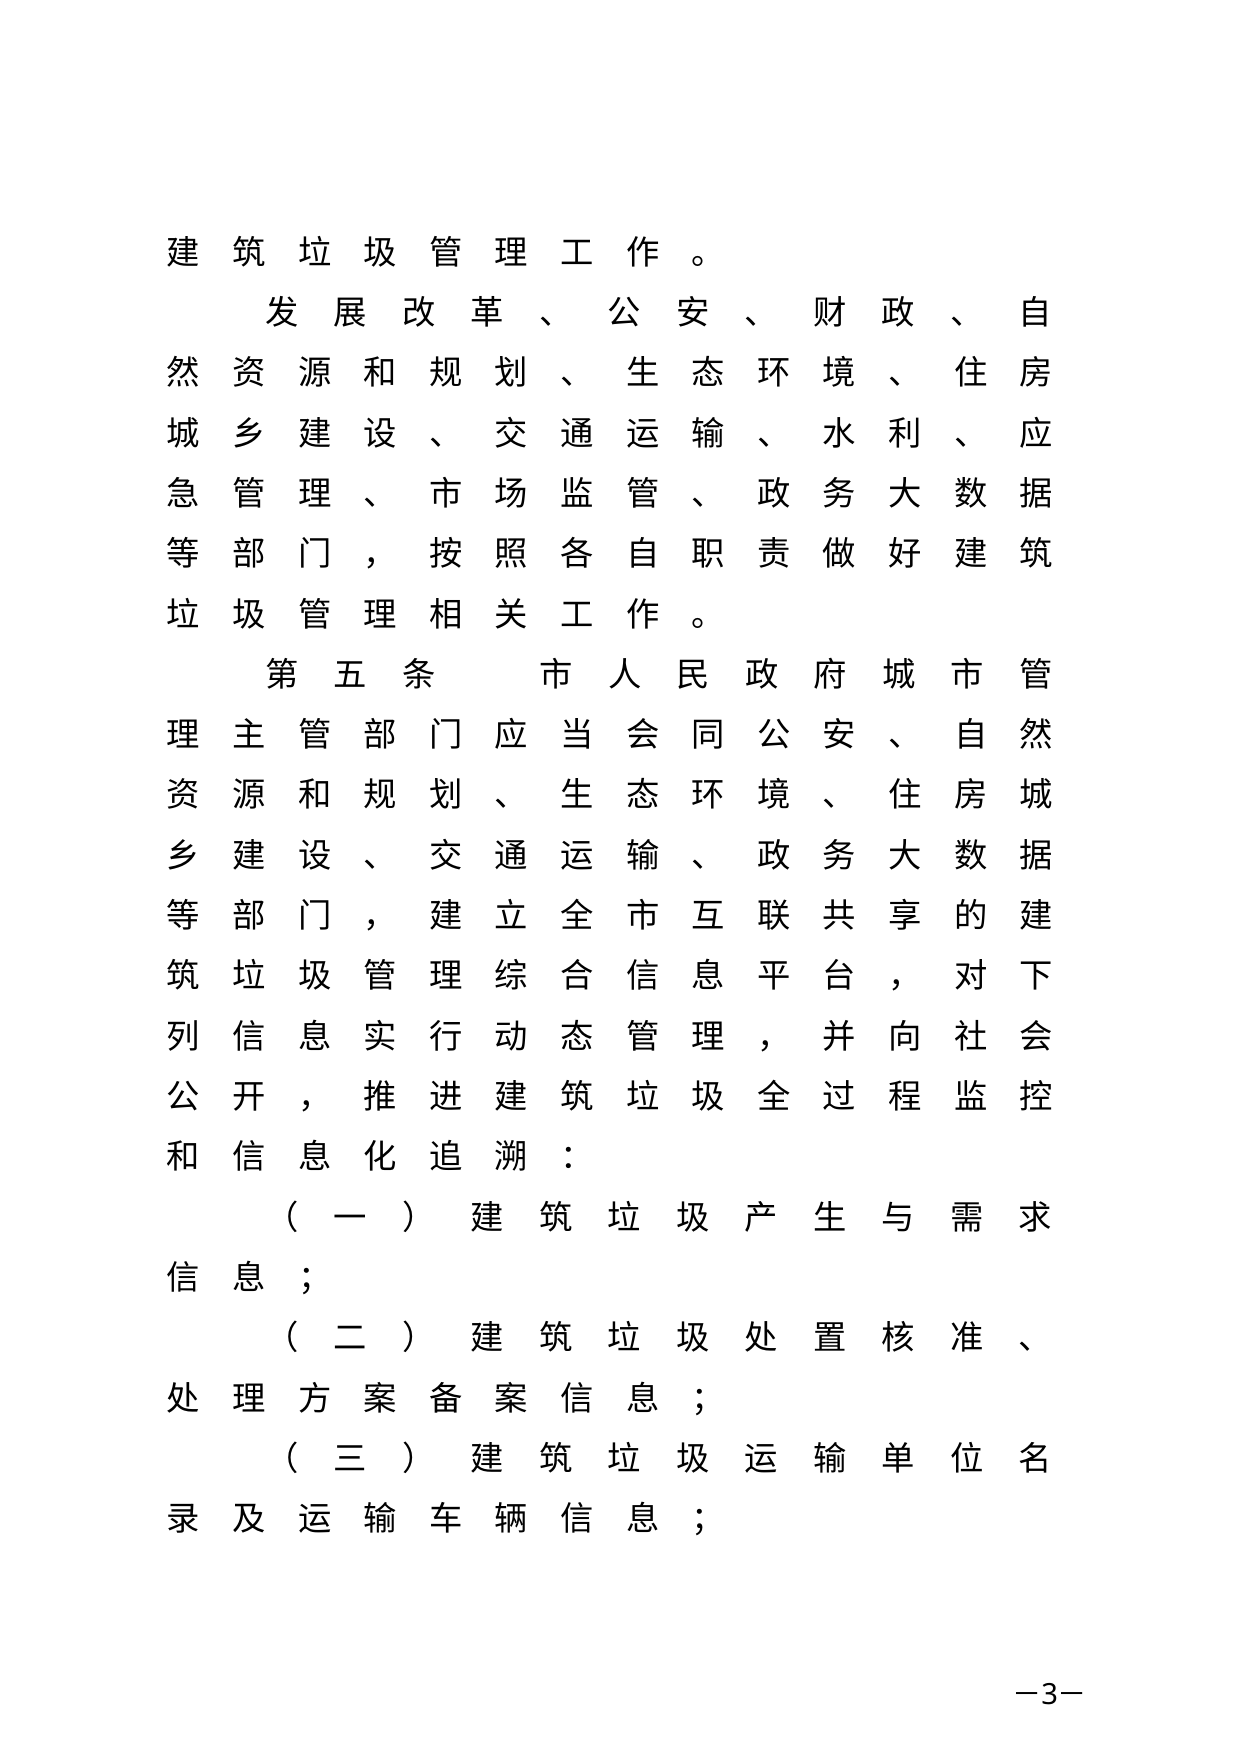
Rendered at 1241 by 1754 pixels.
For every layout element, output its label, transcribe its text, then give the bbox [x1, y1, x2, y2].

text 发展改革、公安、财政、自然资源和规划、生态环境、住房城乡建设、交通运输、水利、应急管理、市场监管、政务大数据等部门，按照各自职责做好建筑垃圾管理相关工作。 [167, 280, 1085, 642]
text 第五条 市人民政府城市管理主管部门应当会同公安、自然资源和规划、生态环境、住房城乡建设、交通运输、政务大数据等部门，建立全市互联共享的建筑垃圾管理综合信息平台，对下列信息实行动态管理，并向社会公开，推进建筑垃圾全过程监控和信息化追溯： [167, 642, 1085, 1184]
text （一）建筑垃圾产生与需求信息； [167, 1184, 1085, 1305]
text （三）建筑垃圾运输单位名录及运输车辆信息； [167, 1426, 1085, 1546]
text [167, 219, 1085, 280]
text （二）建筑垃圾处置核准、处理方案备案信息； [167, 1305, 1085, 1426]
